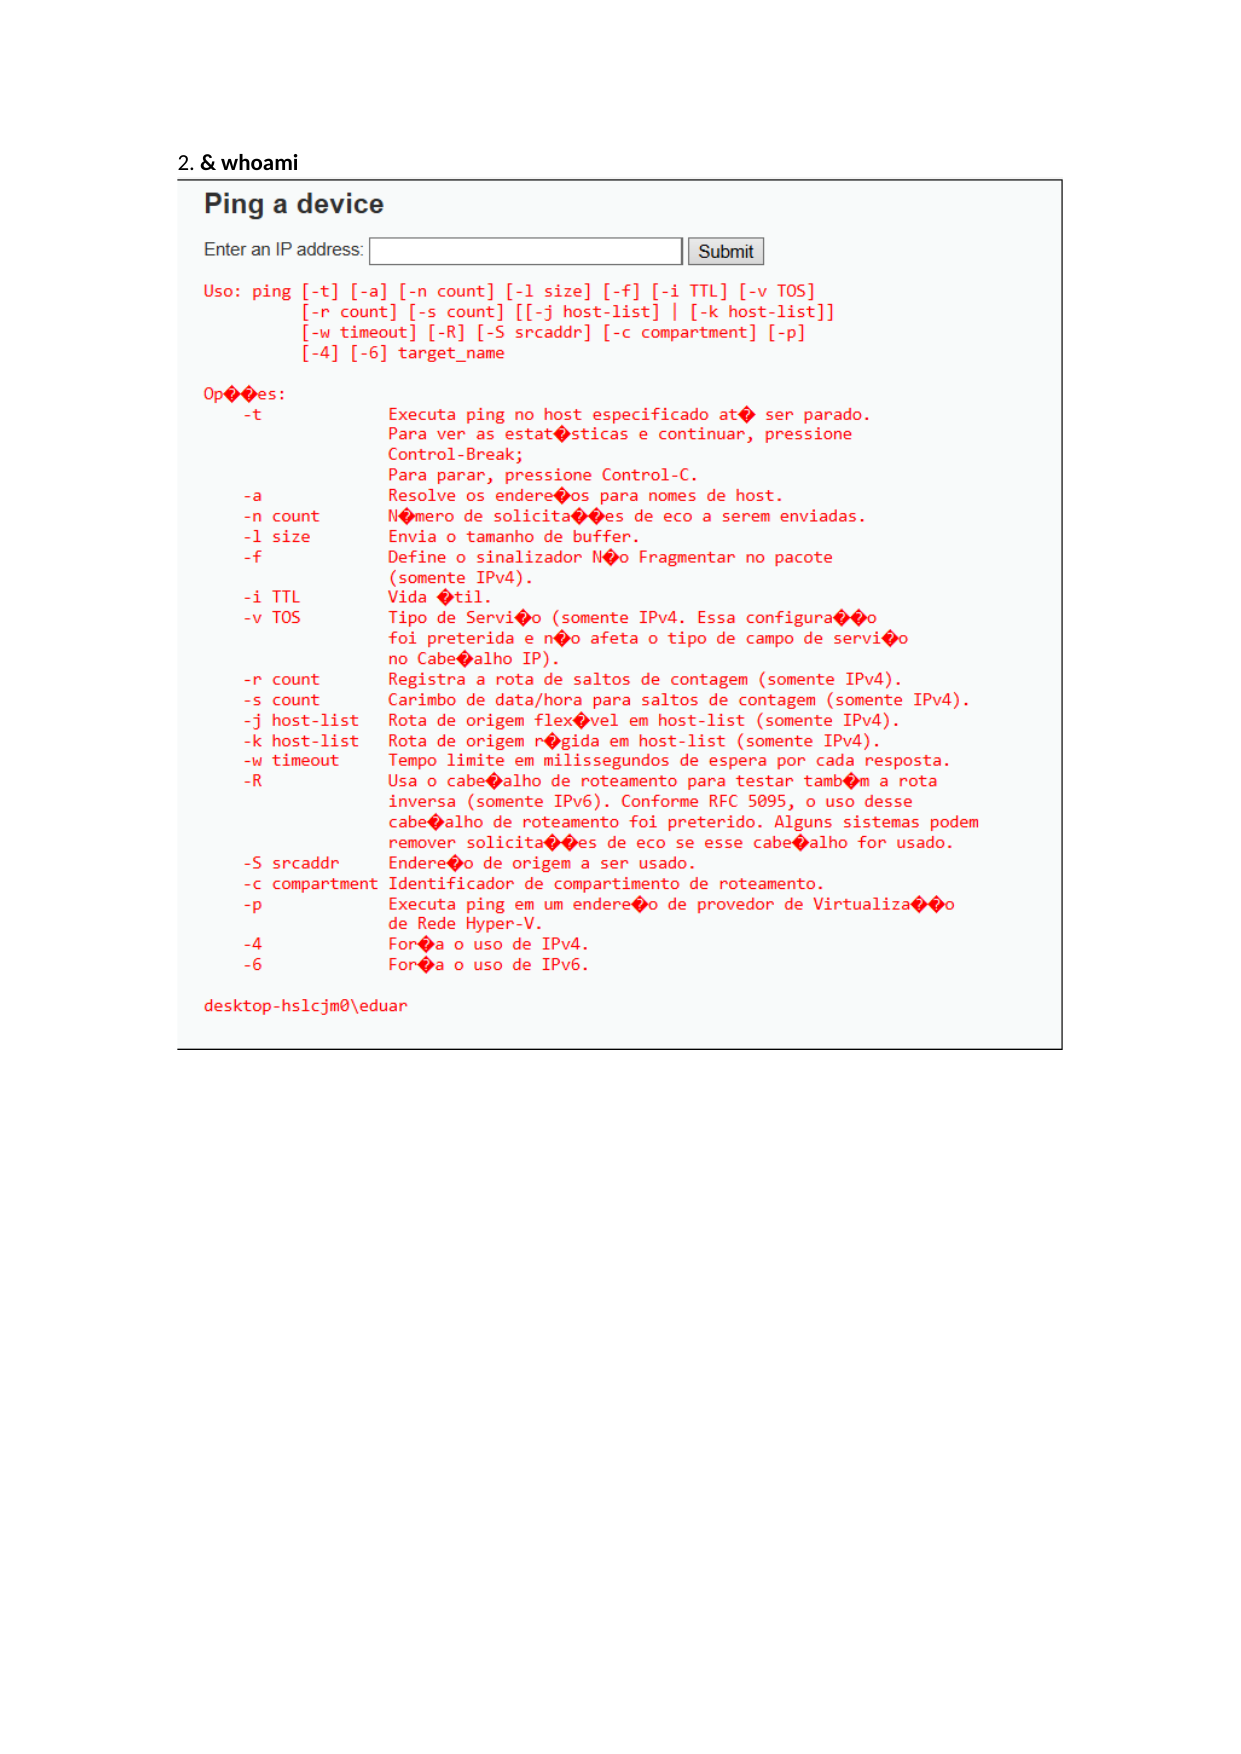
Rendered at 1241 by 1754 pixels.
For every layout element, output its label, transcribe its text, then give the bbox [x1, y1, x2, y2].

text 2. & whoami [177, 148, 1063, 177]
picture [177, 177, 1063, 1050]
